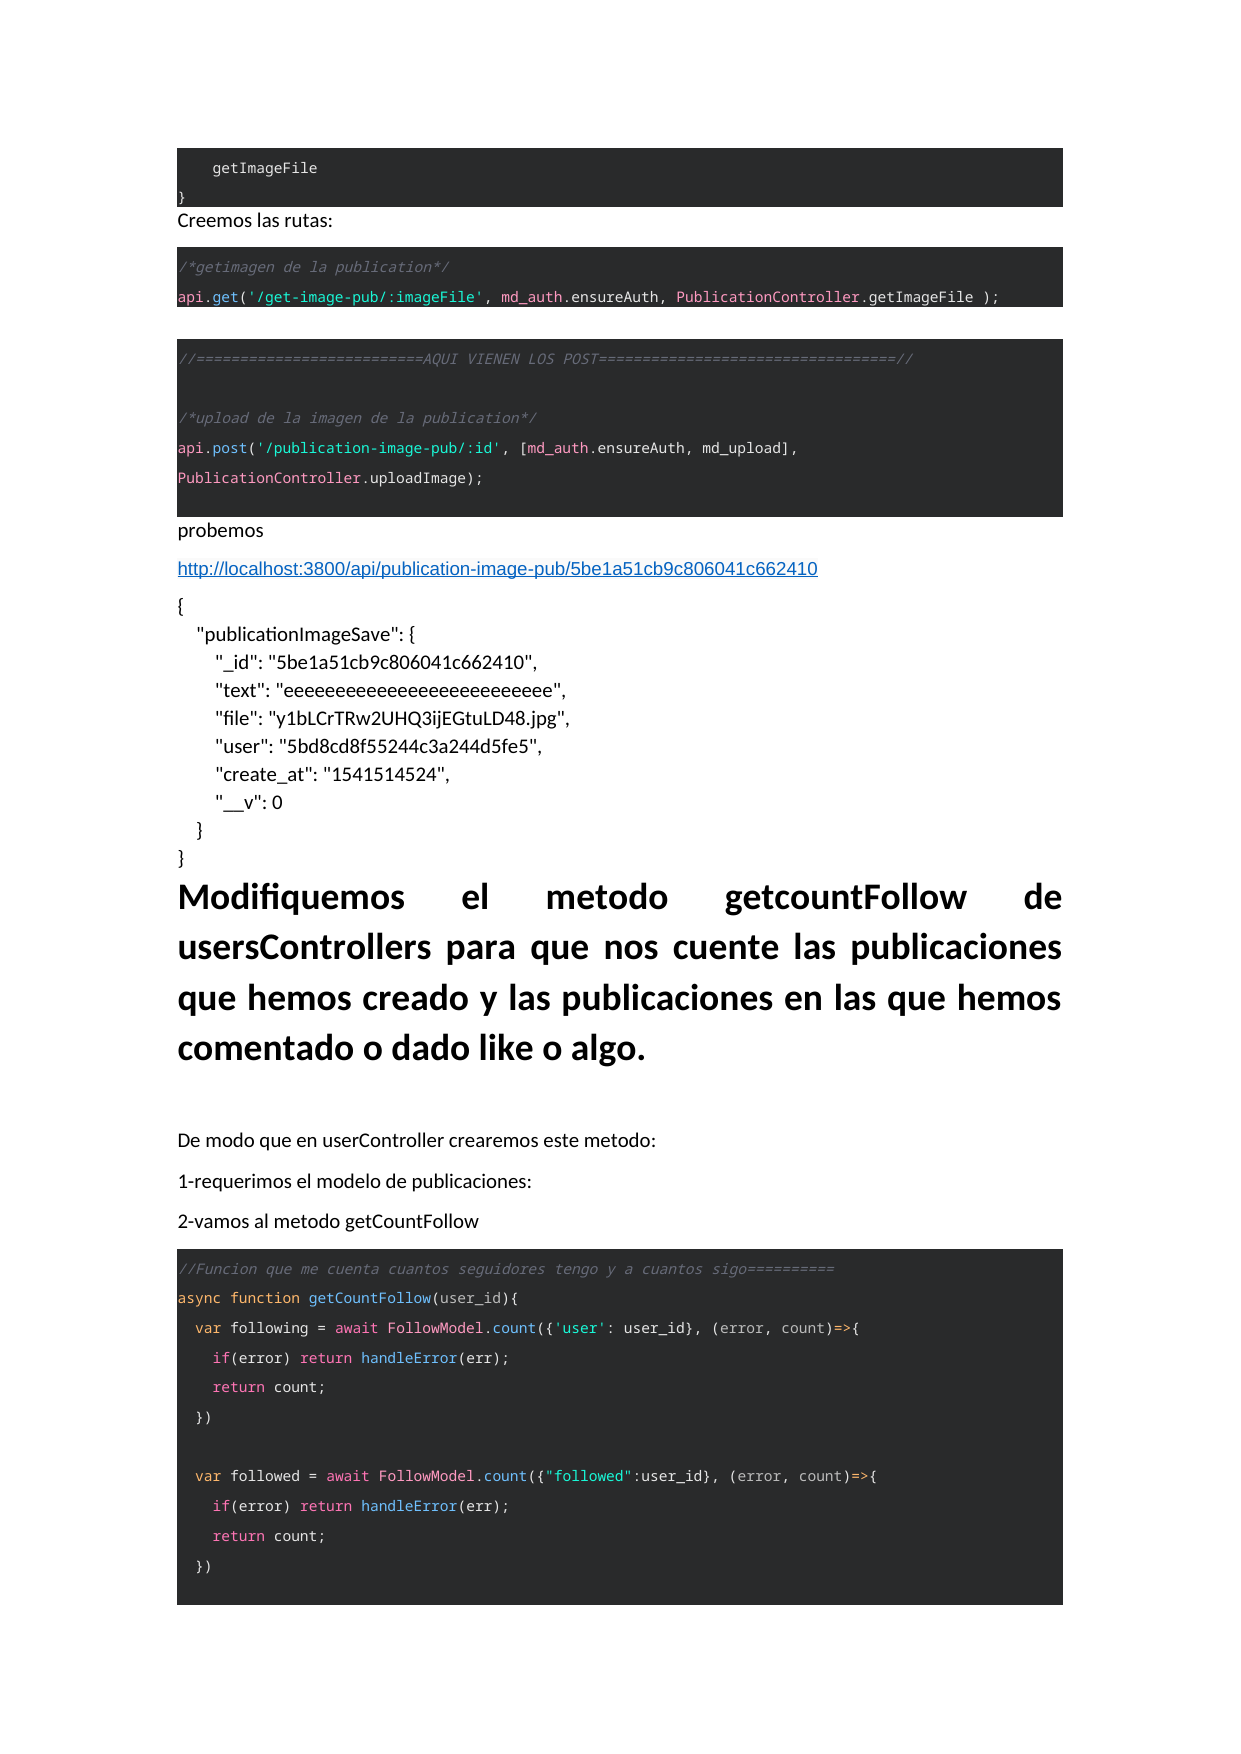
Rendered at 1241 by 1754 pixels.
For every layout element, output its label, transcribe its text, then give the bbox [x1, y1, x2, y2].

text var following = await FollowModel.count({'user': user_id}, (error, count)=>{ [177, 1308, 1063, 1338]
text De modo que en userController crearemos este metodo: [177, 1127, 1063, 1153]
text getImageFile [177, 148, 1063, 177]
text "_id": "5be1a51cb9c806041c662410", [177, 649, 1063, 675]
text var followed = await FollowModel.count({"followed":user_id}, (error, count)=>{ [177, 1456, 1063, 1486]
text if(error) return handleError(err); [177, 1338, 1063, 1367]
text async function getCountFollow(user_id){ [177, 1278, 1063, 1308]
text 1-requerimos el modelo de publicaciones: [177, 1168, 1063, 1193]
text api.get('/get-image-pub/:imageFile', md_auth.ensureAuth, PublicationController.getImageFile ); [177, 277, 1063, 307]
text http://localhost:3800/api/publication-image-pub/5be1a51cb9c806041c662410 [177, 557, 1063, 579]
text { [177, 594, 1063, 619]
text //==========================AQUI VIENEN LOS POST==================================// [177, 339, 1063, 368]
text //Funcion que me cuenta cuantos seguidores tengo y a cuantos sigo========== [177, 1249, 1063, 1278]
text "create_at": "1541514524", [177, 761, 1063, 787]
text "file": "y1bLCrTRw2UHQ3ijEGtuLD48.jpg", [177, 705, 1063, 731]
text Creemos las rutas: [177, 207, 1063, 232]
text "publicationImageSave": { [177, 622, 1063, 647]
text return count; [177, 1367, 1063, 1397]
text }) [177, 1546, 1063, 1575]
text probemos [177, 517, 1063, 542]
text return count; [177, 1516, 1063, 1546]
text "text": "eeeeeeeeeeeeeeeeeeeeeeeeee", [177, 677, 1063, 703]
text }) [177, 1397, 1063, 1427]
text /*upload de la imagen de la publication*/ [177, 398, 1063, 428]
text } [177, 817, 1063, 842]
text } [177, 845, 1063, 870]
text 2-vamos al metodo getCountFollow [177, 1208, 1063, 1234]
text } [177, 177, 1063, 207]
text "__v": 0 [177, 789, 1063, 814]
text /*getimagen de la publication*/ [177, 247, 1063, 277]
text Modifiquemos el metodo getcountFollow de usersControllers para que nos cuente las publicaciones que hemos creado y las publicaciones en las que hemos comentado o dado like o algo. [177, 873, 1063, 1070]
text "user": "5bd8cd8f55244c3a244d5fe5", [177, 733, 1063, 759]
text if(error) return handleError(err); [177, 1486, 1063, 1516]
text api.post('/publication-image-pub/:id', [md_auth.ensureAuth, md_upload], PublicationController.uploadImage); [177, 428, 1063, 487]
